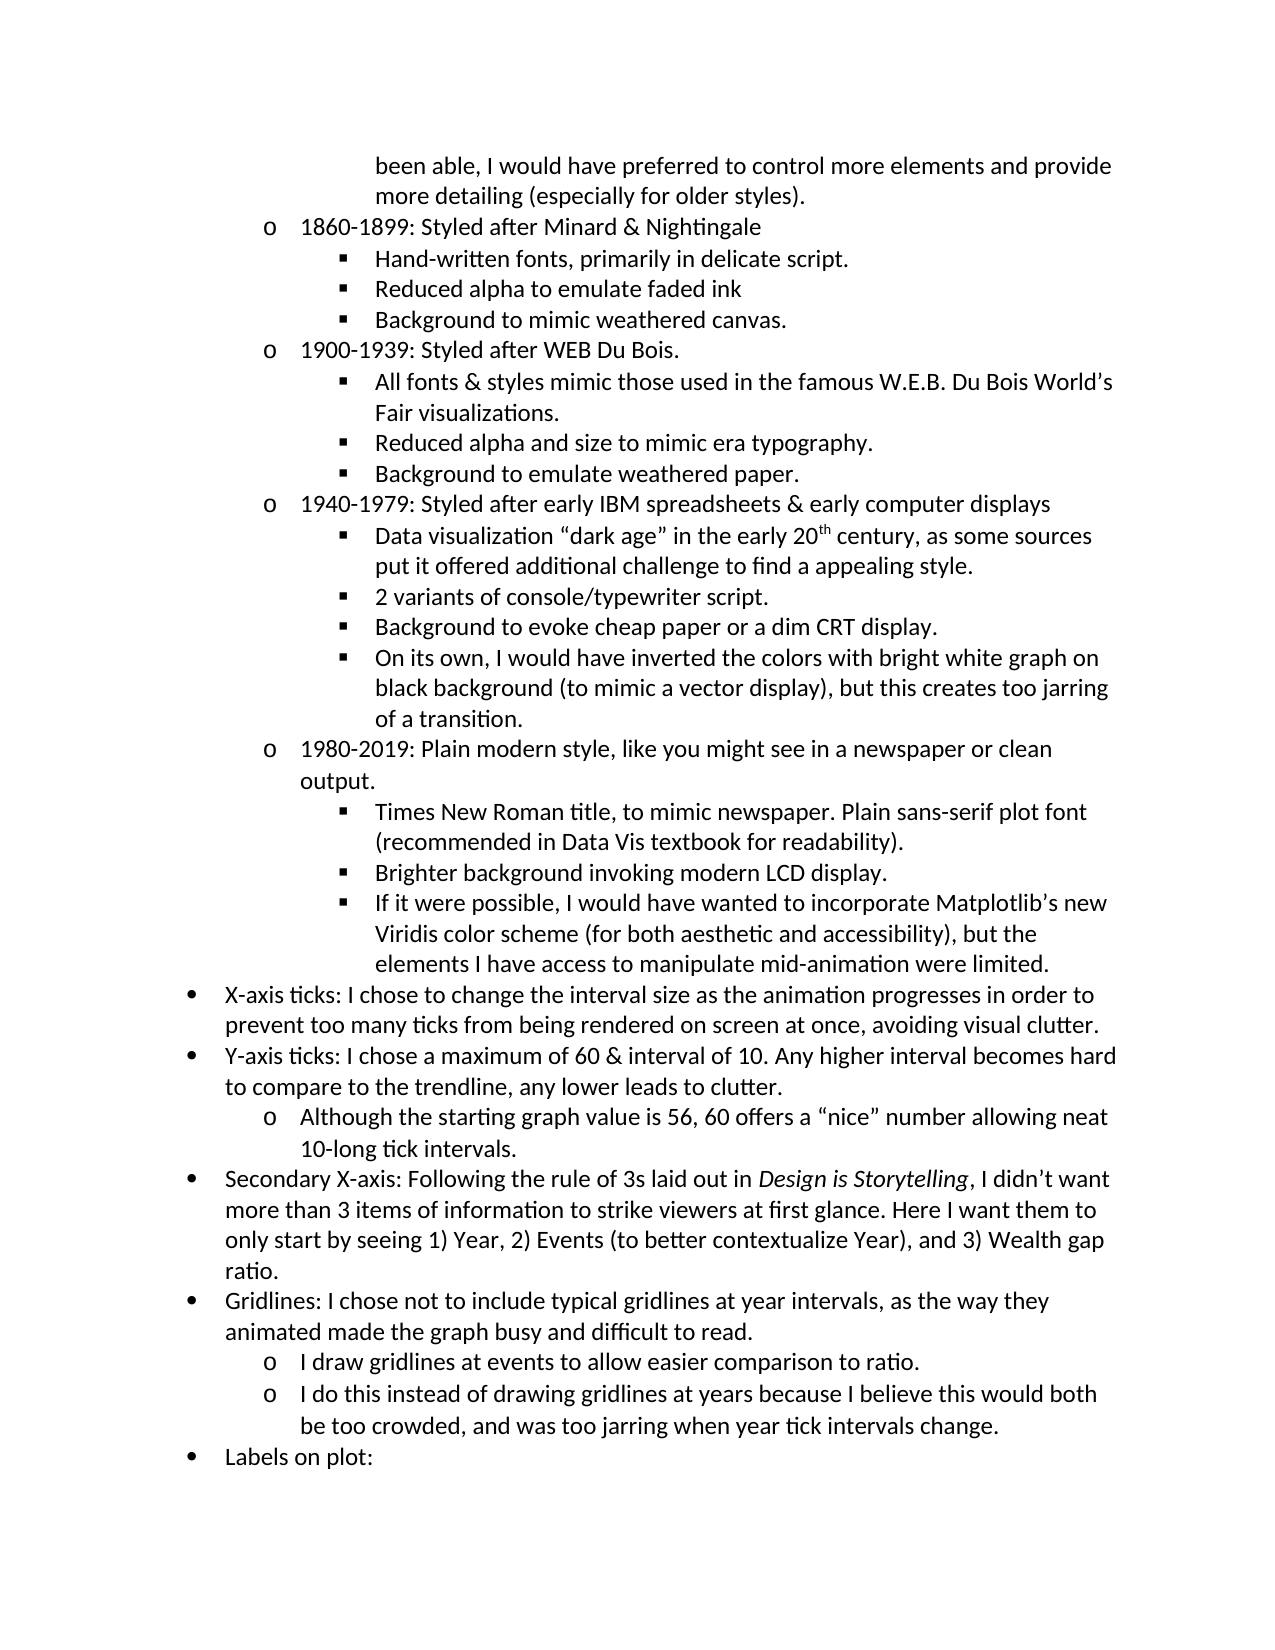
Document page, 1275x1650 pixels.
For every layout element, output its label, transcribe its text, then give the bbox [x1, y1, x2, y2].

list If it were possible, I would have wanted to incorporate Matplotlib’s new Viridis color scheme (for both aesthetic and accessibility), but the elements I have access to manipulate mid-animation were limited. [337, 887, 1125, 979]
list Hand-written fonts, primarily in delicate script. [337, 243, 1125, 273]
list Although the starting graph value is 56, 60 offers a “nice” number allowing neat 10-long tick intervals. [262, 1101, 1125, 1163]
list 1860-1899: Styled after Minard & Nightingale [262, 211, 1125, 243]
list I draw gridlines at events to allow easier comparison to ratio. [262, 1347, 1125, 1378]
list Background to emulate weathered paper. [337, 458, 1125, 488]
list Y-axis ticks: I chose a maximum of 60 & interval of 10. Any higher interval becomes hard to compare to the trendline, any lower leads to clutter. [187, 1040, 1125, 1101]
list X-axis ticks: I chose to change the interval size as the animation progresses in order to prevent too many ticks from being rendered on screen at once, avoiding visual clutter. [187, 979, 1125, 1040]
list Gridlines: I chose not to include typical gridlines at year intervals, as the way they animated made the graph busy and difficult to read. [187, 1286, 1125, 1347]
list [337, 150, 1125, 211]
list Labels on plot: [187, 1441, 1125, 1471]
list Reduced alpha and size to mimic era typography. [337, 427, 1125, 458]
list 1980-2019: Plain modern style, like you might see in a newspaper or clean output. [262, 734, 1125, 796]
list All fonts & styles mimic those used in the famous W.E.B. Du Bois World’s Fair visualizations. [337, 366, 1125, 427]
list 2 variants of console/typewriter script. [337, 581, 1125, 612]
list Secondary X-axis: Following the rule of 3s laid out in Design is Storytelling, I didn’t want more than 3 items of information to strike viewers at first glance. Here I want them to only start by seeing 1) Year, 2) Events (to better contextualize Year), and 3) Wealth gap ratio. [187, 1163, 1125, 1286]
list Brighter background invoking modern LCD display. [337, 857, 1125, 887]
list Times New Roman title, to mimic newspaper. Plain sans-serif plot font (recommended in Data Vis textbook for readability). [337, 796, 1125, 857]
list I do this instead of drawing gridlines at years because I believe this would both be too crowded, and was too jarring when year tick intervals change. [262, 1378, 1125, 1441]
list On its own, I would have inverted the colors with bright white graph on black background (to mimic a vector display), but this creates too jarring of a transition. [337, 642, 1125, 734]
list Background to evoke cheap paper or a dim CRT display. [337, 612, 1125, 642]
list 1940-1979: Styled after early IBM spreadsheets & early computer displays [262, 488, 1125, 520]
list Background to mimic weathered canvas. [337, 304, 1125, 334]
list Data visualization “dark age” in the early 20th century, as some sources put it offered additional challenge to find a appealing style. [337, 520, 1125, 581]
list Reduced alpha to emulate faded ink [337, 273, 1125, 304]
list 1900-1939: Styled after WEB Du Bois. [262, 334, 1125, 366]
